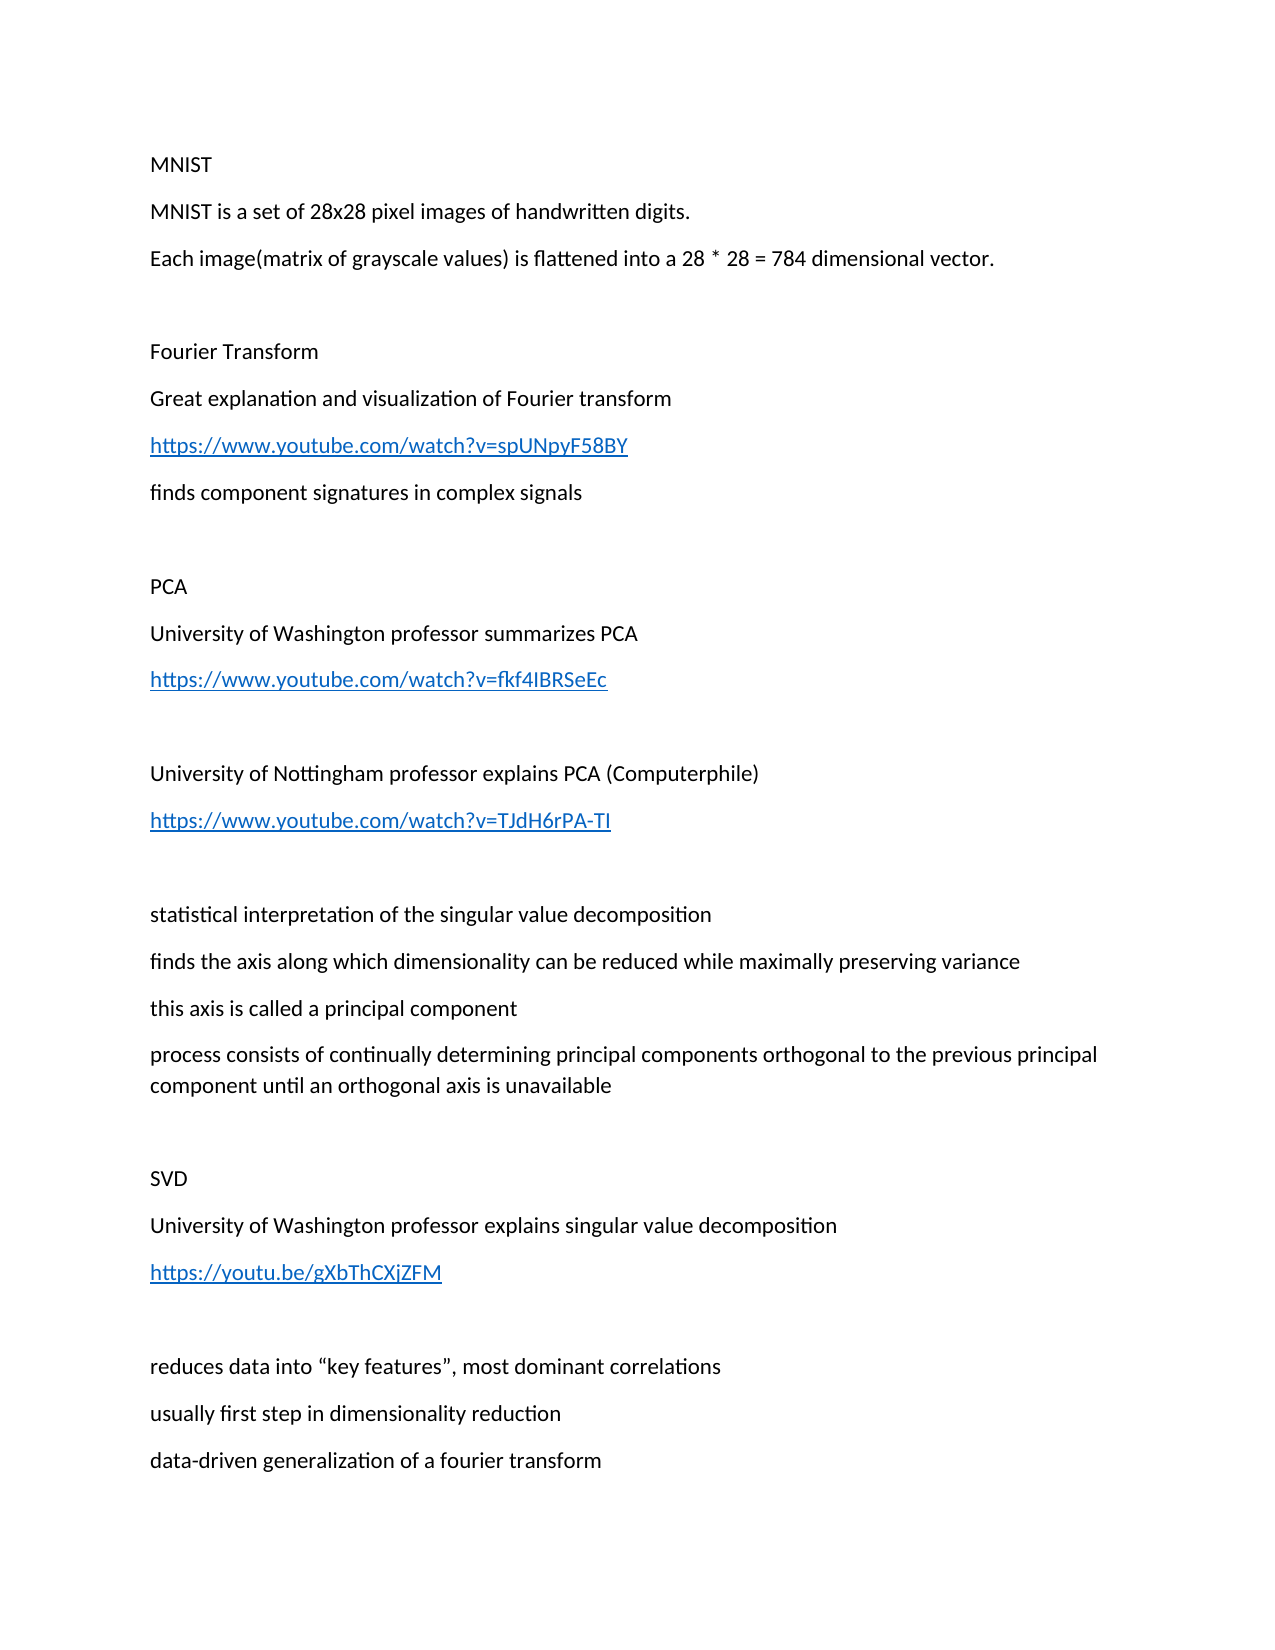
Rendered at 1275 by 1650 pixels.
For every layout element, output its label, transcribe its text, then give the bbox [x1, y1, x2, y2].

text statistical interpretation of the singular value decomposition [150, 900, 1125, 928]
text https://www.youtube.com/watch?v=fkf4IBRSeEc [150, 666, 1125, 694]
text MNIST is a set of 28x28 pixel images of handwritten digits. [150, 197, 1125, 225]
text Great explanation and visualization of Fourier transform [150, 384, 1125, 412]
text reduces data into “key features”, most dominant correlations [150, 1352, 1125, 1380]
text University of Washington professor summarizes PCA [150, 619, 1125, 647]
text https://www.youtube.com/watch?v=TJdH6rPA-TI [150, 806, 1125, 834]
text finds the axis along which dimensionality can be reduced while maximally preserving variance [150, 947, 1125, 975]
text SVD [150, 1164, 1125, 1193]
text Fourier Transform [150, 337, 1125, 366]
text Each image(matrix of grayscale values) is flattened into a 28 * 28 = 784 dimensional vector. [150, 244, 1125, 272]
text https://youtu.be/gXbThCXjZFM [150, 1258, 1125, 1286]
text data-driven generalization of a fourier transform [150, 1446, 1125, 1474]
text University of Washington professor explains singular value decomposition [150, 1211, 1125, 1239]
text usually first step in dimensionality reduction [150, 1399, 1125, 1427]
text MNIST [150, 150, 1125, 178]
text this axis is called a principal component [150, 994, 1125, 1022]
text finds component signatures in complex signals [150, 478, 1125, 506]
text PCA [150, 572, 1125, 600]
text process consists of continually determining principal components orthogonal to the previous principal component until an orthogonal axis is unavailable [150, 1041, 1125, 1099]
text https://www.youtube.com/watch?v=spUNpyF58BY [150, 431, 1125, 459]
text University of Nottingham professor explains PCA (Computerphile) [150, 759, 1125, 787]
